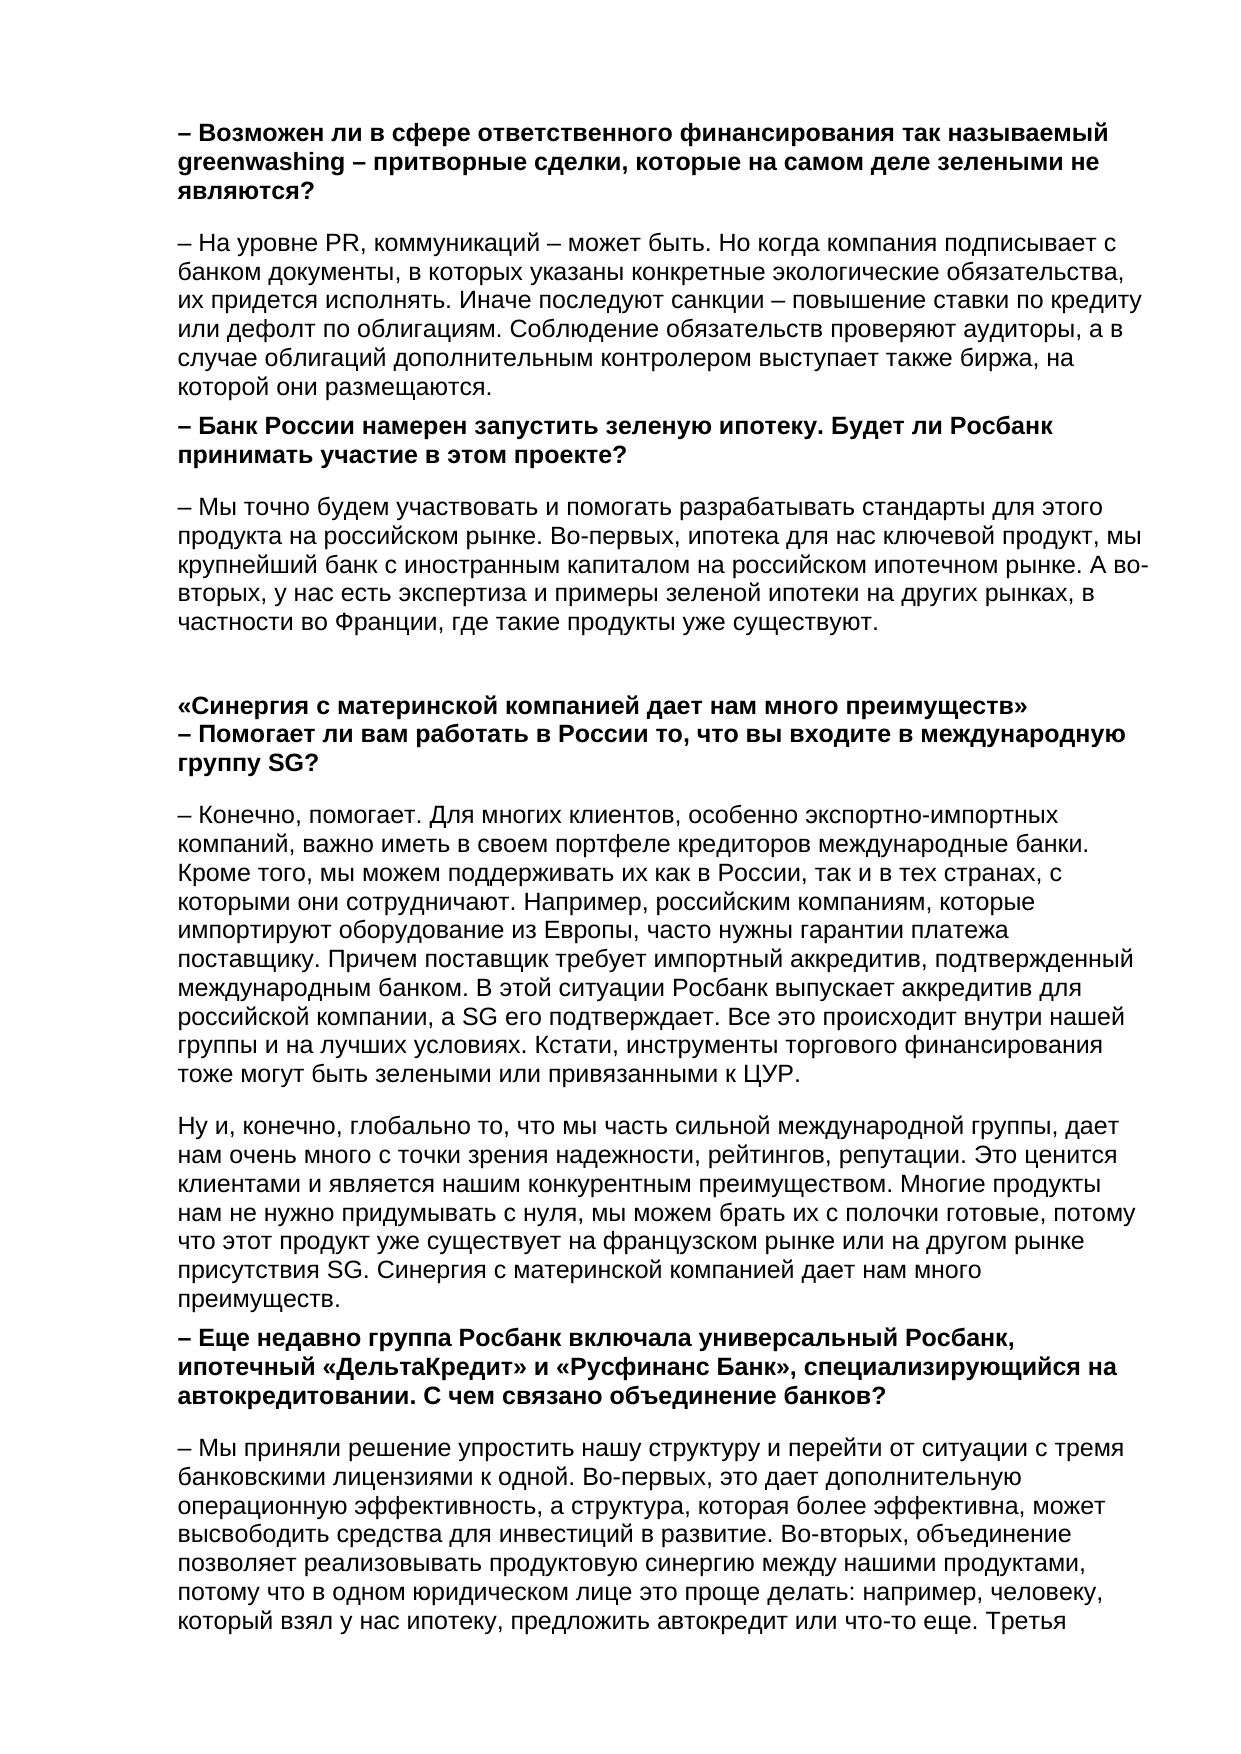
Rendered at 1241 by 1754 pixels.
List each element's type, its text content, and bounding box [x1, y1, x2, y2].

text – Возможен ли в сфере ответственного финансирования так называемый greenwashing – притворные сделки, которые на самом деле зелеными не являются? [177, 118, 1152, 204]
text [177, 1433, 1152, 1634]
text – Банк России намерен запустить зеленую ипотеку. Будет ли Росбанк принимать участие в этом проекте? [177, 411, 1152, 469]
text Ну и, конечно, глобально то, что мы часть сильной международной группы, дает нам очень много с точки зрения надежности, рейтингов, репутации. Это ценится клиентами и является нашим конкурентным преимуществом. Многие продукты нам не нужно придумывать с нуля, мы можем брать их с полочки готовые, потому что этот продукт уже существует на французском рынке или на другом рынке присутствия SG. Синергия с материнской компанией дает нам много преимуществ. [177, 1111, 1152, 1312]
text – Конечно, помогает. Для многих клиентов, особенно экспортно-импортных компаний, важно иметь в своем портфеле кредиторов международные банки. Кроме того, мы можем поддерживать их как в России, так и в тех странах, с которыми они сотрудничают. Например, российским компаниям, которые импортируют оборудование из Европы, часто нужны гарантии платежа поставщику. Причем поставщик требует импортный аккредитив, подтвержденный международным банком. В этой ситуации Росбанк выпускает аккредитив для российской компании, а SG его подтверждает. Все это происходит внутри нашей группы и на лучших условиях. Кстати, инструменты торгового финансирования тоже могут быть зелеными или привязанными к ЦУР. [177, 800, 1152, 1088]
text – Помогает ли вам работать в России то, что вы входите в международную группу SG? [177, 719, 1152, 777]
text – Еще недавно группа Росбанк включала универсальный Росбанк, ипотечный «ДельтаКредит» и «Русфинанс Банк», специализирующийся на автокредитовании. С чем связано объединение банков? [177, 1323, 1152, 1410]
text – Мы точно будем участвовать и помогать разрабатывать стандарты для этого продукта на российском рынке. Во-первых, ипотека для нас ключевой продукт, мы крупнейший банк с иностранным капиталом на российском ипотечном рынке. А во-вторых, у нас есть экспертиза и примеры зеленой ипотеки на других рынках, в частности во Франции, где такие продукты уже существуют. [177, 492, 1152, 636]
text – На уровне PR, коммуникаций – может быть. Но когда компания подписывает с банком документы, в которых указаны конкретные экологические обязательства, их придется исполнять. Иначе последуют санкции – повышение ставки по кредиту или дефолт по облигациям. Соблюдение обязательств проверяют аудиторы, а в случае облигаций дополнительным контролером выступает также биржа, на которой они размещаются. [177, 228, 1152, 400]
text «Синергия с материнской компанией дает нам много преимуществ» [177, 691, 1152, 719]
